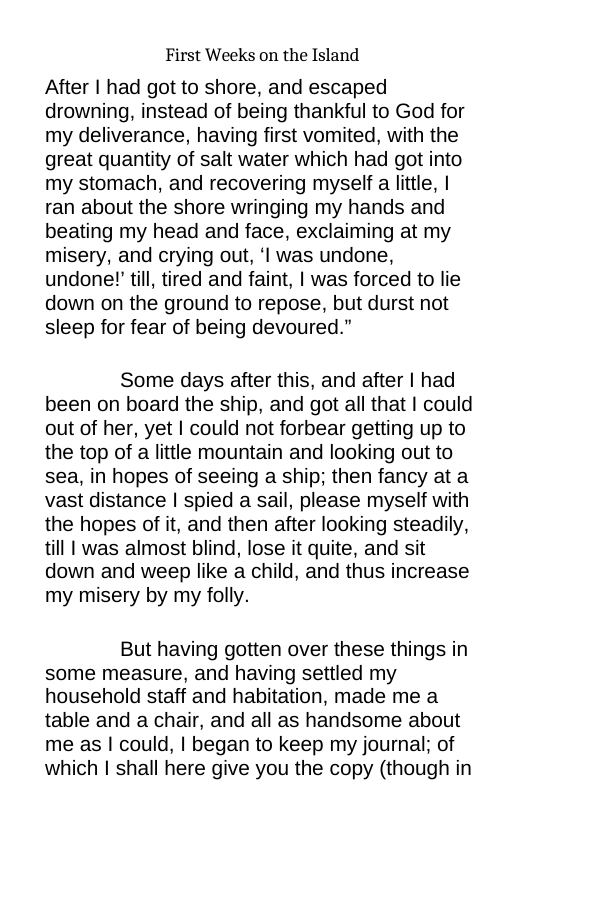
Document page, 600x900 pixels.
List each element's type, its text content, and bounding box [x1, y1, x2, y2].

text Some days after this, and after I had been on board the ship, and got all that I could out of her, yet I could not forbear getting up to the top of a little mountain and looking out to sea, in hopes of seeing a ship; then fancy at a vast distance I spied a sail, please myself with the hopes of it, and then after looking steadily, till I was almost blind, lose it quite, and sit down and weep like a child, and thus increase my misery by my folly. [45, 368, 480, 607]
